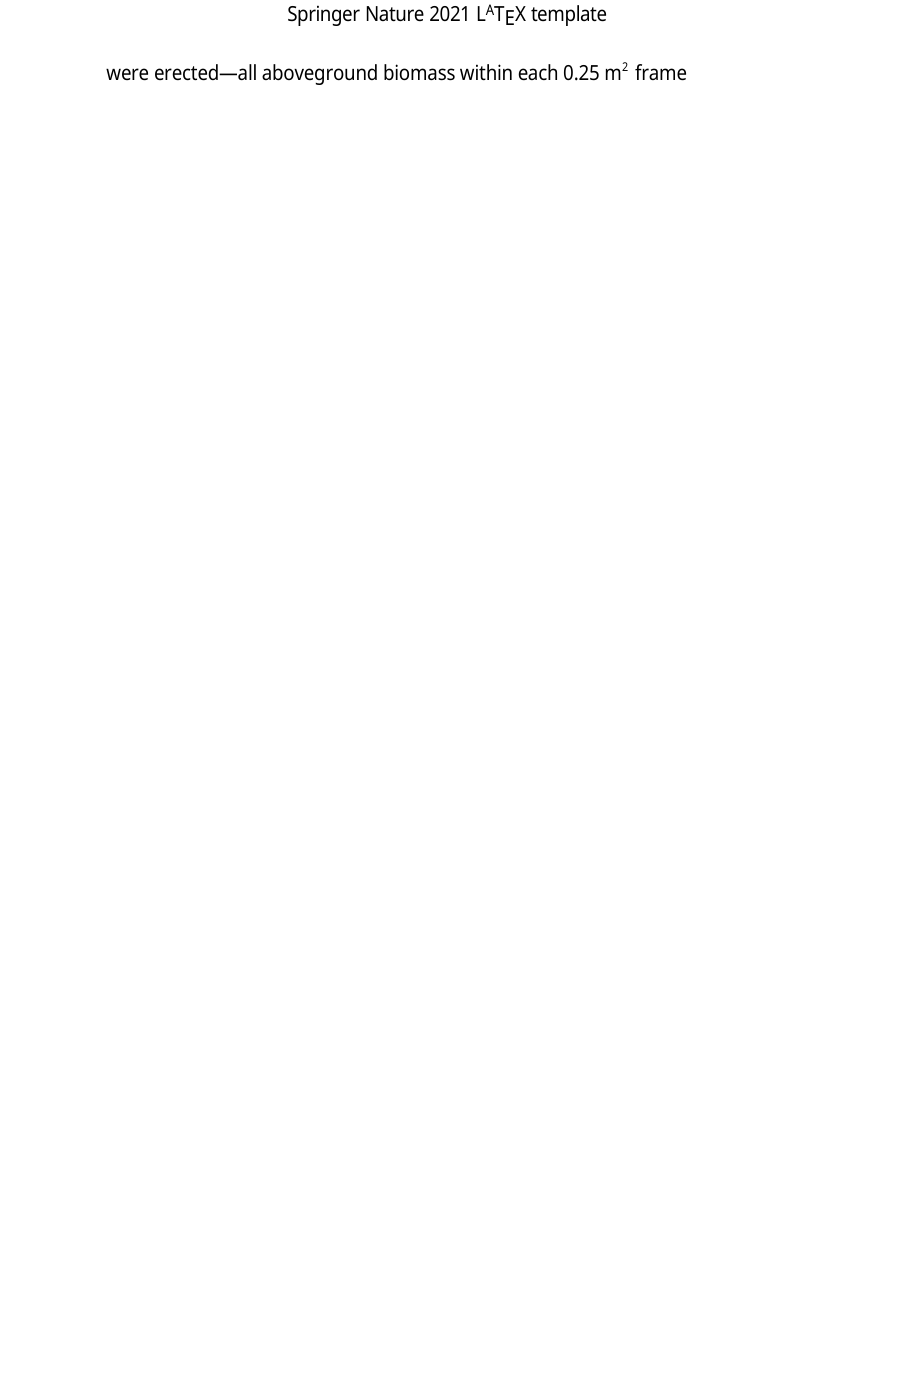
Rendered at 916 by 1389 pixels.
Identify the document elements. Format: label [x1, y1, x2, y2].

text [106, 58, 810, 87]
